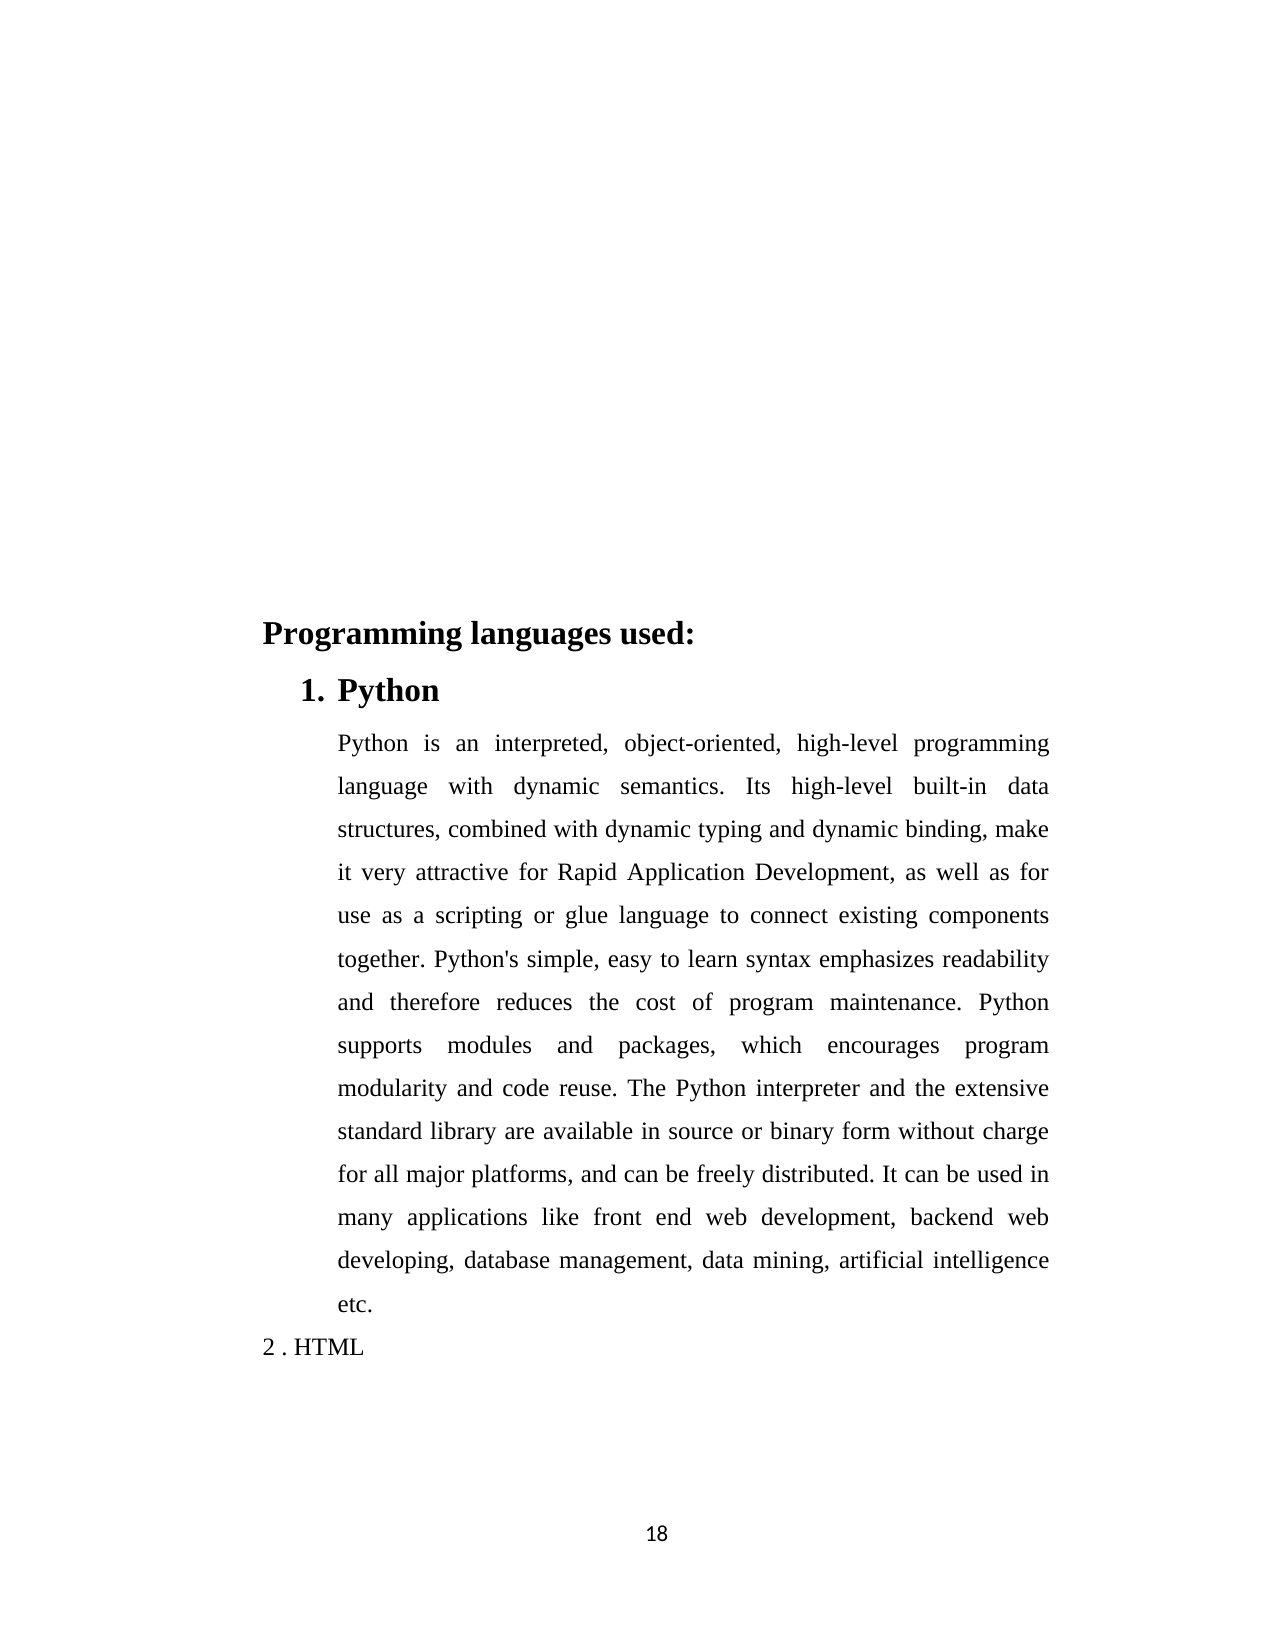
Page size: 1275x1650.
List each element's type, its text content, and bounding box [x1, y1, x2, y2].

text Programming languages used: [262, 613, 1050, 651]
text Python is an interpreted, object-oriented, high-level programming language with dynamic semantics. Its high-level built-in data structures, combined with dynamic typing and dynamic binding, make it very attractive for Rapid Application Development, as well as for use as a scripting or glue language to connect existing components together. Python's simple, easy to learn syntax emphasizes readability and therefore reduces the cost of program maintenance. Python supports modules and packages, which encourages program modularity and code reuse. The Python interpreter and the extensive standard library are available in source or binary form without charge for all major platforms, and can be freely distributed. It can be used in many applications like front end web development, backend web developing, database management, data mining, artificial intelligence etc. [337, 728, 1050, 1317]
list Python [300, 671, 1050, 709]
text 2 . HTML [262, 1332, 1050, 1361]
